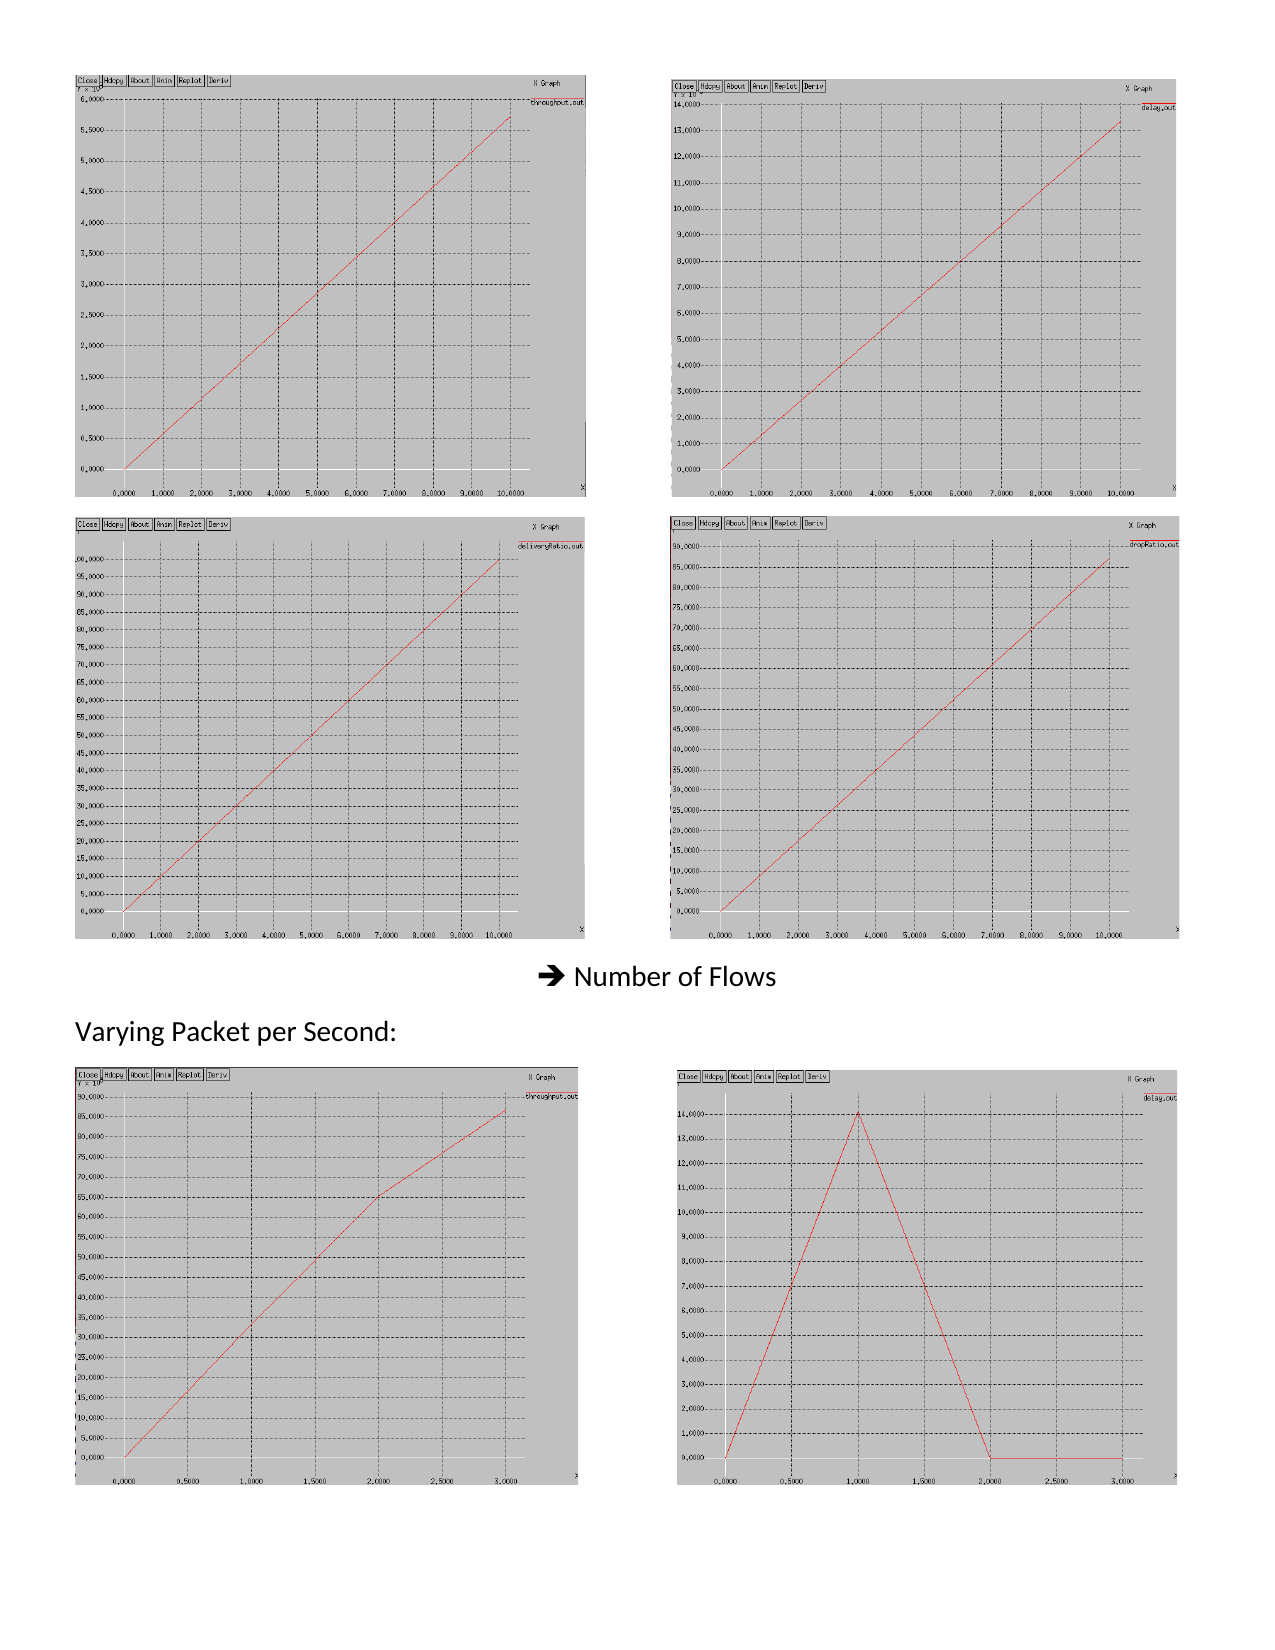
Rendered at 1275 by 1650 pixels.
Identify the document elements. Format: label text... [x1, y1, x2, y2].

picture [75, 1067, 579, 1485]
picture [75, 517, 585, 939]
picture [671, 79, 1177, 497]
picture [75, 75, 586, 497]
picture [670, 516, 1180, 939]
text Varying Packet per Second: [75, 1013, 1200, 1048]
picture [677, 1070, 1178, 1485]
list Number of Flows [112, 958, 1200, 993]
